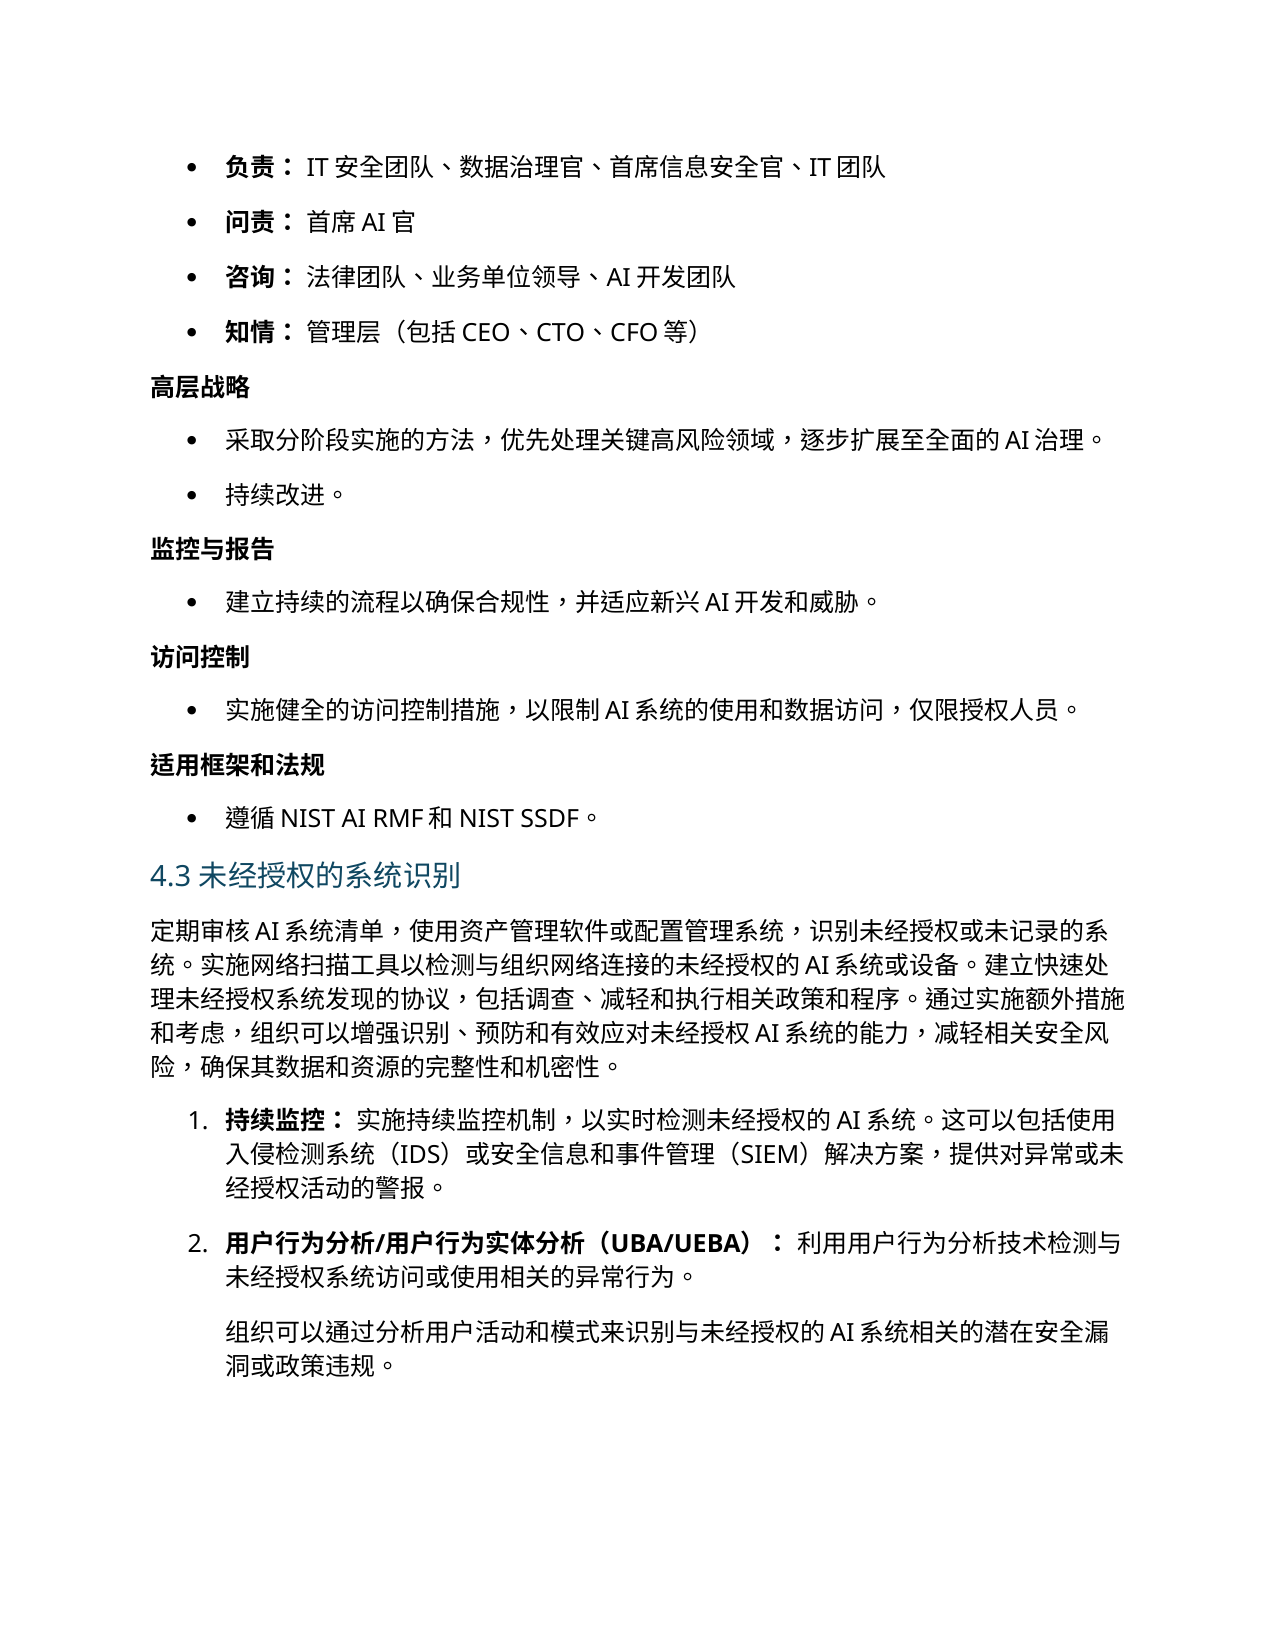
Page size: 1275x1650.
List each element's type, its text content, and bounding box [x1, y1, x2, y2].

list 问责： 首席AI官 [187, 205, 1125, 239]
list 组织可以通过分析用户活动和模式来识别与未经授权的AI系统相关的潜在安全漏洞或政策违规。 [187, 1315, 1125, 1383]
list 用户行为分析/用户行为实体分析（UBA/UEBA）： 利用用户行为分析技术检测与未经授权系统访问或使用相关的异常行为。 [187, 1226, 1125, 1294]
list 知情： 管理层（包括CEO、CTO、CFO等） [187, 315, 1125, 349]
list 实施健全的访问控制措施，以限制AI系统的使用和数据访问，仅限授权人员。 [187, 693, 1125, 727]
text 适用框架和法规 [150, 748, 1125, 782]
text 访问控制 [150, 640, 1125, 674]
list 建立持续的流程以确保合规性，并适应新兴AI开发和威胁。 [187, 585, 1125, 619]
list 负责： IT安全团队、数据治理官、首席信息安全官、IT团队 [187, 150, 1125, 184]
text 监控与报告 [150, 532, 1125, 566]
subtitle 4.3 未经授权的系统识别 [150, 855, 1125, 895]
list 咨询： 法律团队、业务单位领导、AI开发团队 [187, 260, 1125, 294]
list 采取分阶段实施的方法，优先处理关键高风险领域，逐步扩展至全面的AI治理。 [187, 422, 1125, 456]
text 高层战略 [150, 369, 1125, 404]
list 持续监控： 实施持续监控机制，以实时检测未经授权的AI系统。这可以包括使用入侵检测系统（IDS）或安全信息和事件管理（SIEM）解决方案，提供对异常或未经授权活动的警报。 [187, 1103, 1125, 1205]
text 定期审核AI系统清单，使用资产管理软件或配置管理系统，识别未经授权或未记录的系统。实施网络扫描工具以检测与组织网络连接的未经授权的AI系统或设备。建立快速处理未经授权系统发现的协议，包括调查、减轻和执行相关政策和程序。通过实施额外措施和考虑，组织可以增强识别、预防和有效应对未经授权AI系统的能力，减轻相关安全风险，确保其数据和资源的完整性和机密性。 [150, 914, 1125, 1084]
list 持续改进。 [187, 477, 1125, 511]
list 遵循NIST AI RMF和NIST SSDF。 [187, 800, 1125, 834]
